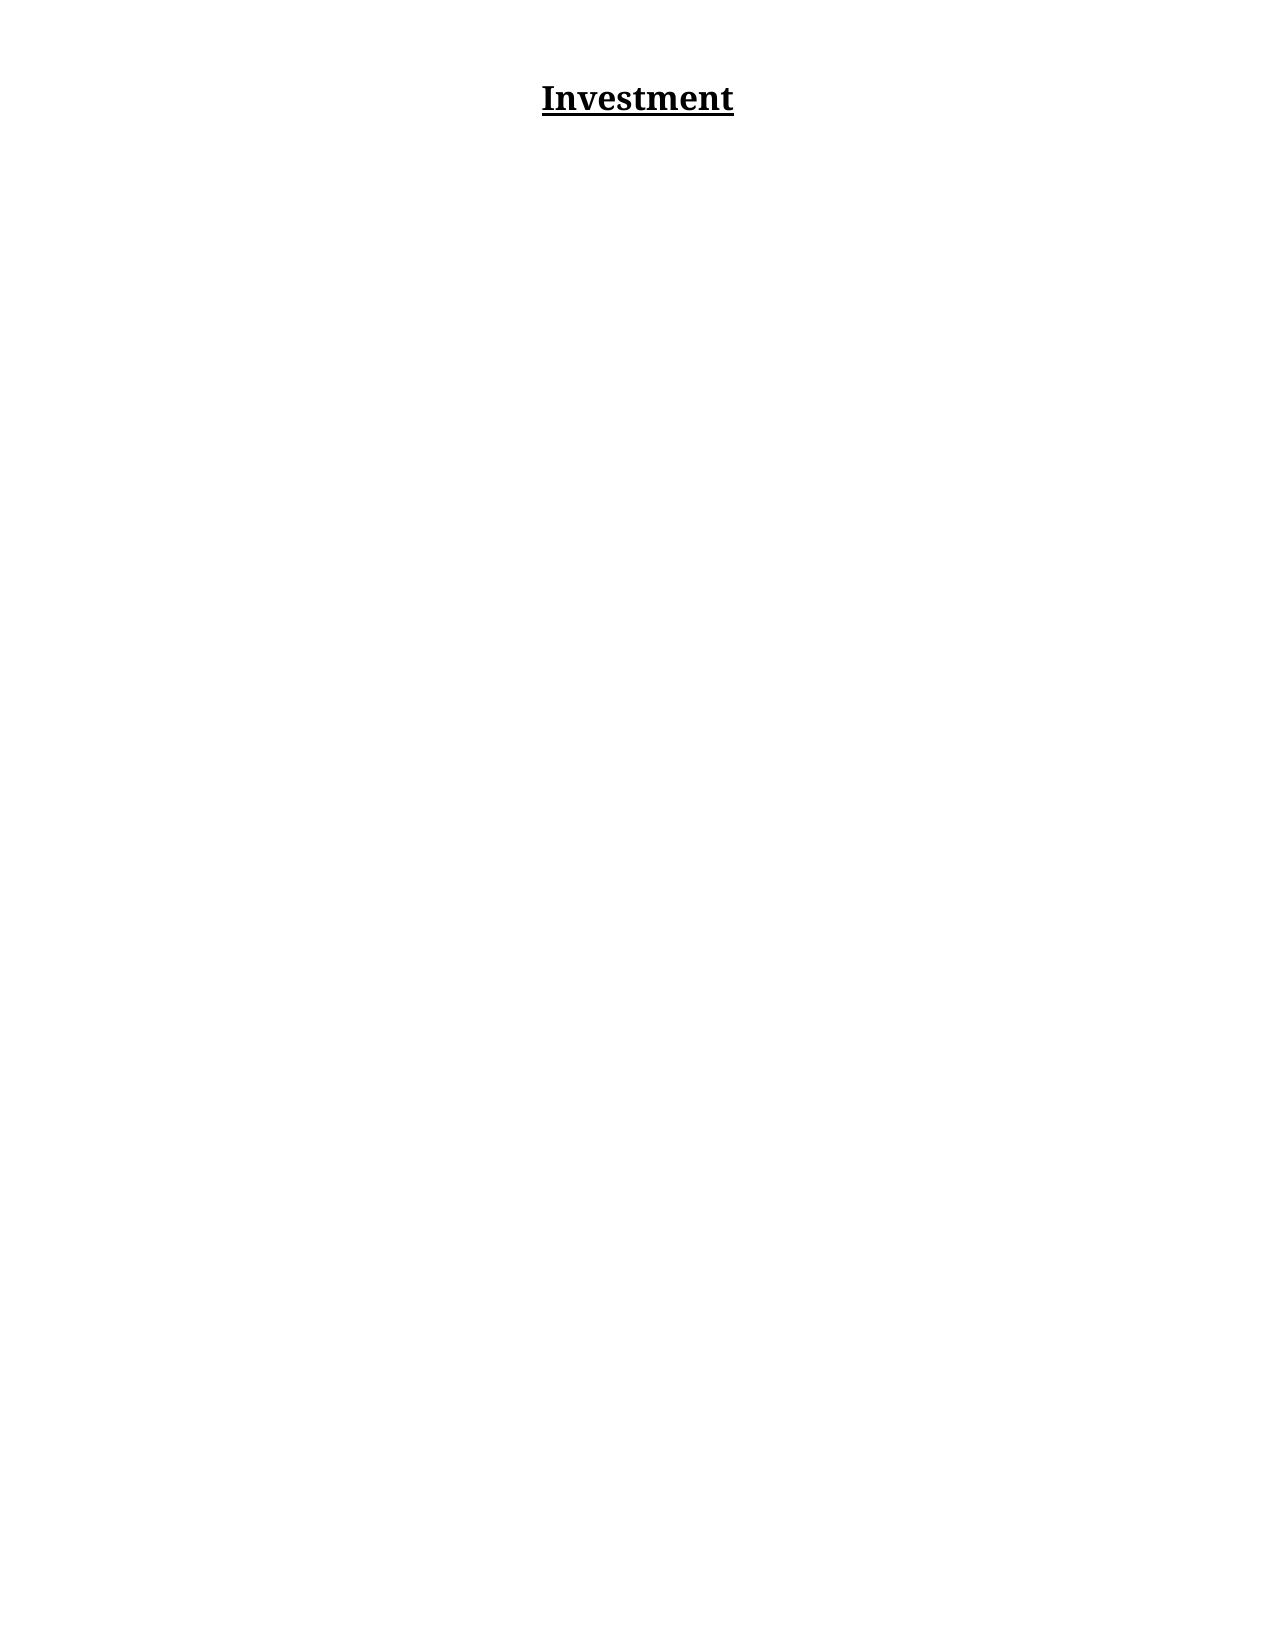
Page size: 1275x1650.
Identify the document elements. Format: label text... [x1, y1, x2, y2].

subtitle Investment [75, 75, 1200, 120]
